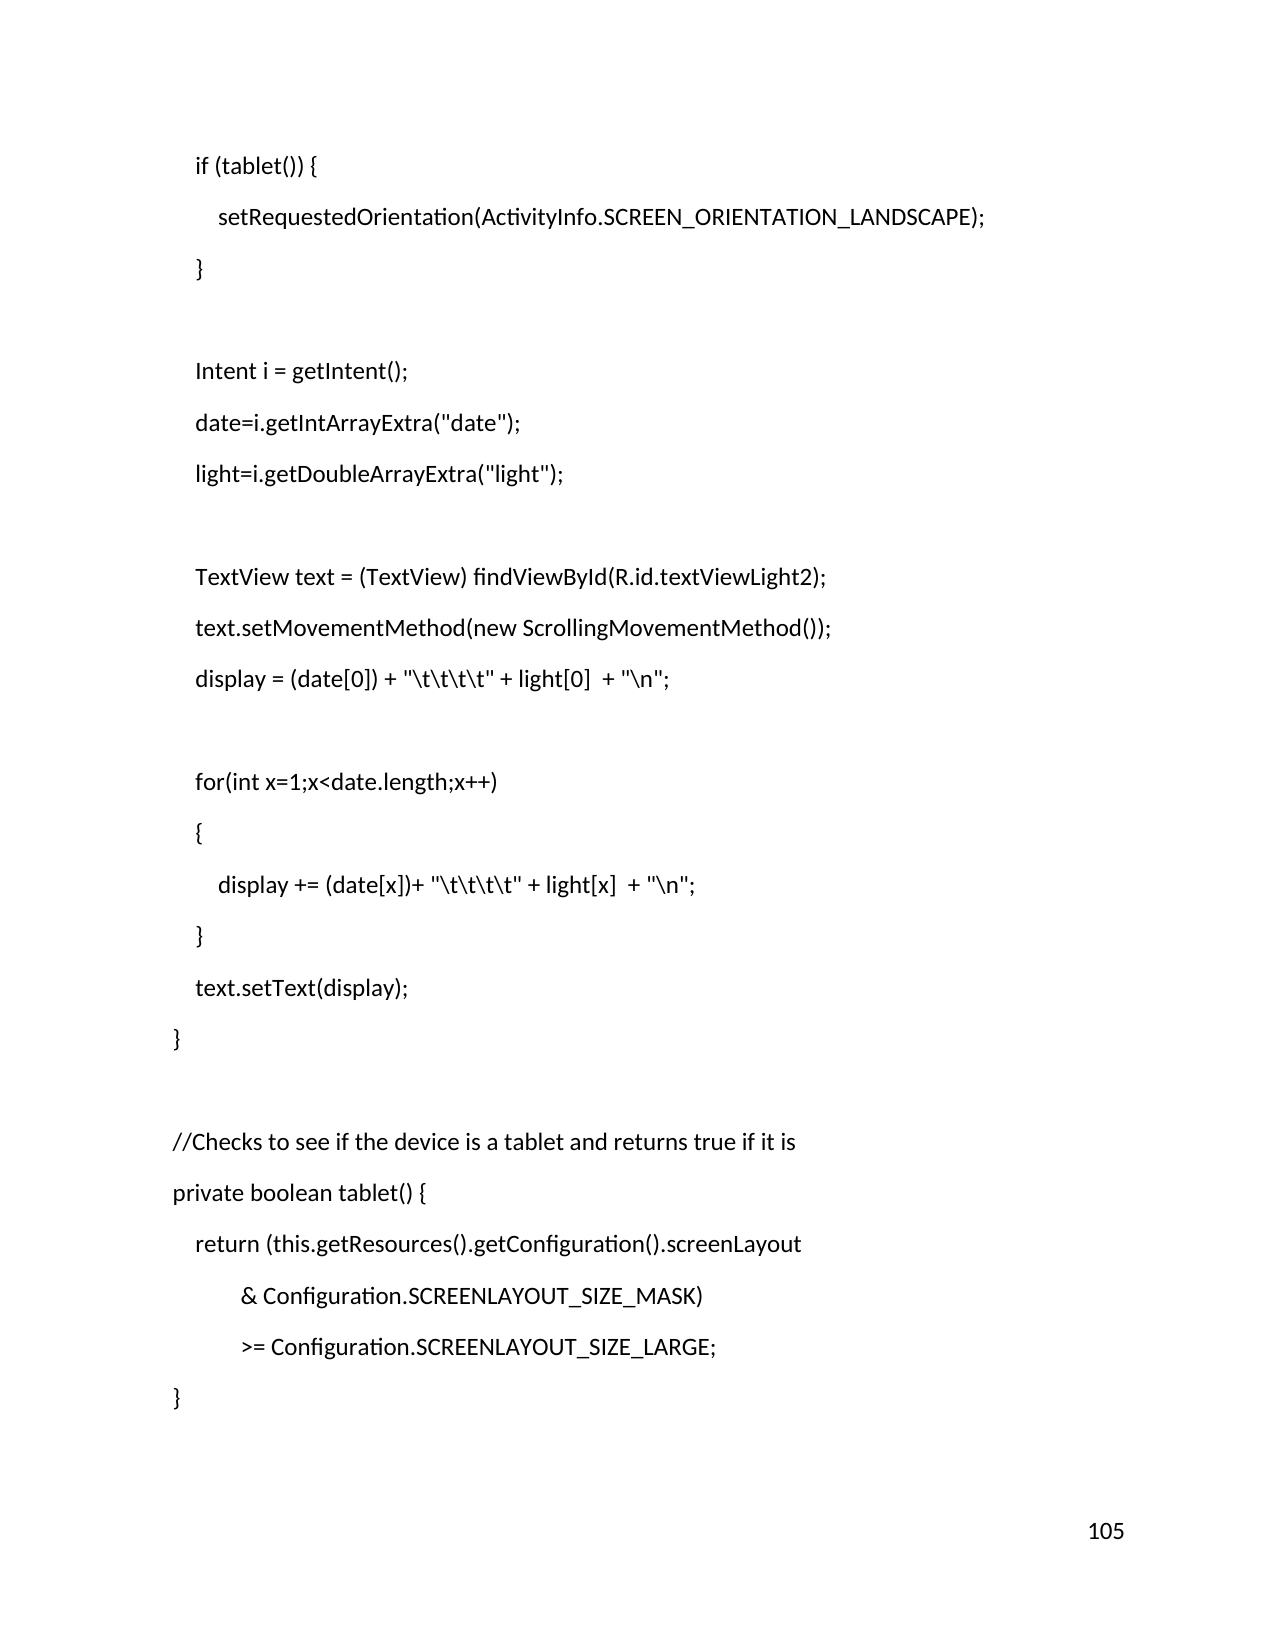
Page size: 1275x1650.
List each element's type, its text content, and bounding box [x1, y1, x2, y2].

text if (tablet()) { [150, 150, 1125, 181]
text } [150, 1382, 1125, 1413]
text light=i.getDoubleArrayExtra("light"); [150, 458, 1125, 489]
text } [150, 1023, 1125, 1053]
text >= Configuration.SCREENLAYOUT_SIZE_LARGE; [150, 1331, 1125, 1362]
text Intent i = getIntent(); [150, 355, 1125, 386]
text private boolean tablet() { [150, 1177, 1125, 1208]
text { [150, 818, 1125, 848]
text //Checks to see if the device is a tablet and returns true if it is [150, 1126, 1125, 1156]
text } [150, 920, 1125, 951]
text } [150, 253, 1125, 283]
text & Configuration.SCREENLAYOUT_SIZE_MASK) [150, 1280, 1125, 1310]
text date=i.getIntArrayExtra("date"); [150, 407, 1125, 437]
text text.setMovementMethod(new ScrollingMovementMethod()); [150, 612, 1125, 643]
text return (this.getResources().getConfiguration().screenLayout [150, 1228, 1125, 1259]
text display += (date[x])+ "\t\t\t\t" + light[x] + "\n"; [150, 869, 1125, 899]
text TextView text = (TextView) findViewById(R.id.textViewLight2); [150, 561, 1125, 591]
text text.setText(display); [150, 972, 1125, 1002]
text setRequestedOrientation(ActivityInfo.SCREEN_ORIENTATION_LANDSCAPE); [150, 201, 1125, 232]
text display = (date[0]) + "\t\t\t\t" + light[0] + "\n"; [150, 663, 1125, 694]
text for(int x=1;x<date.length;x++) [150, 766, 1125, 797]
